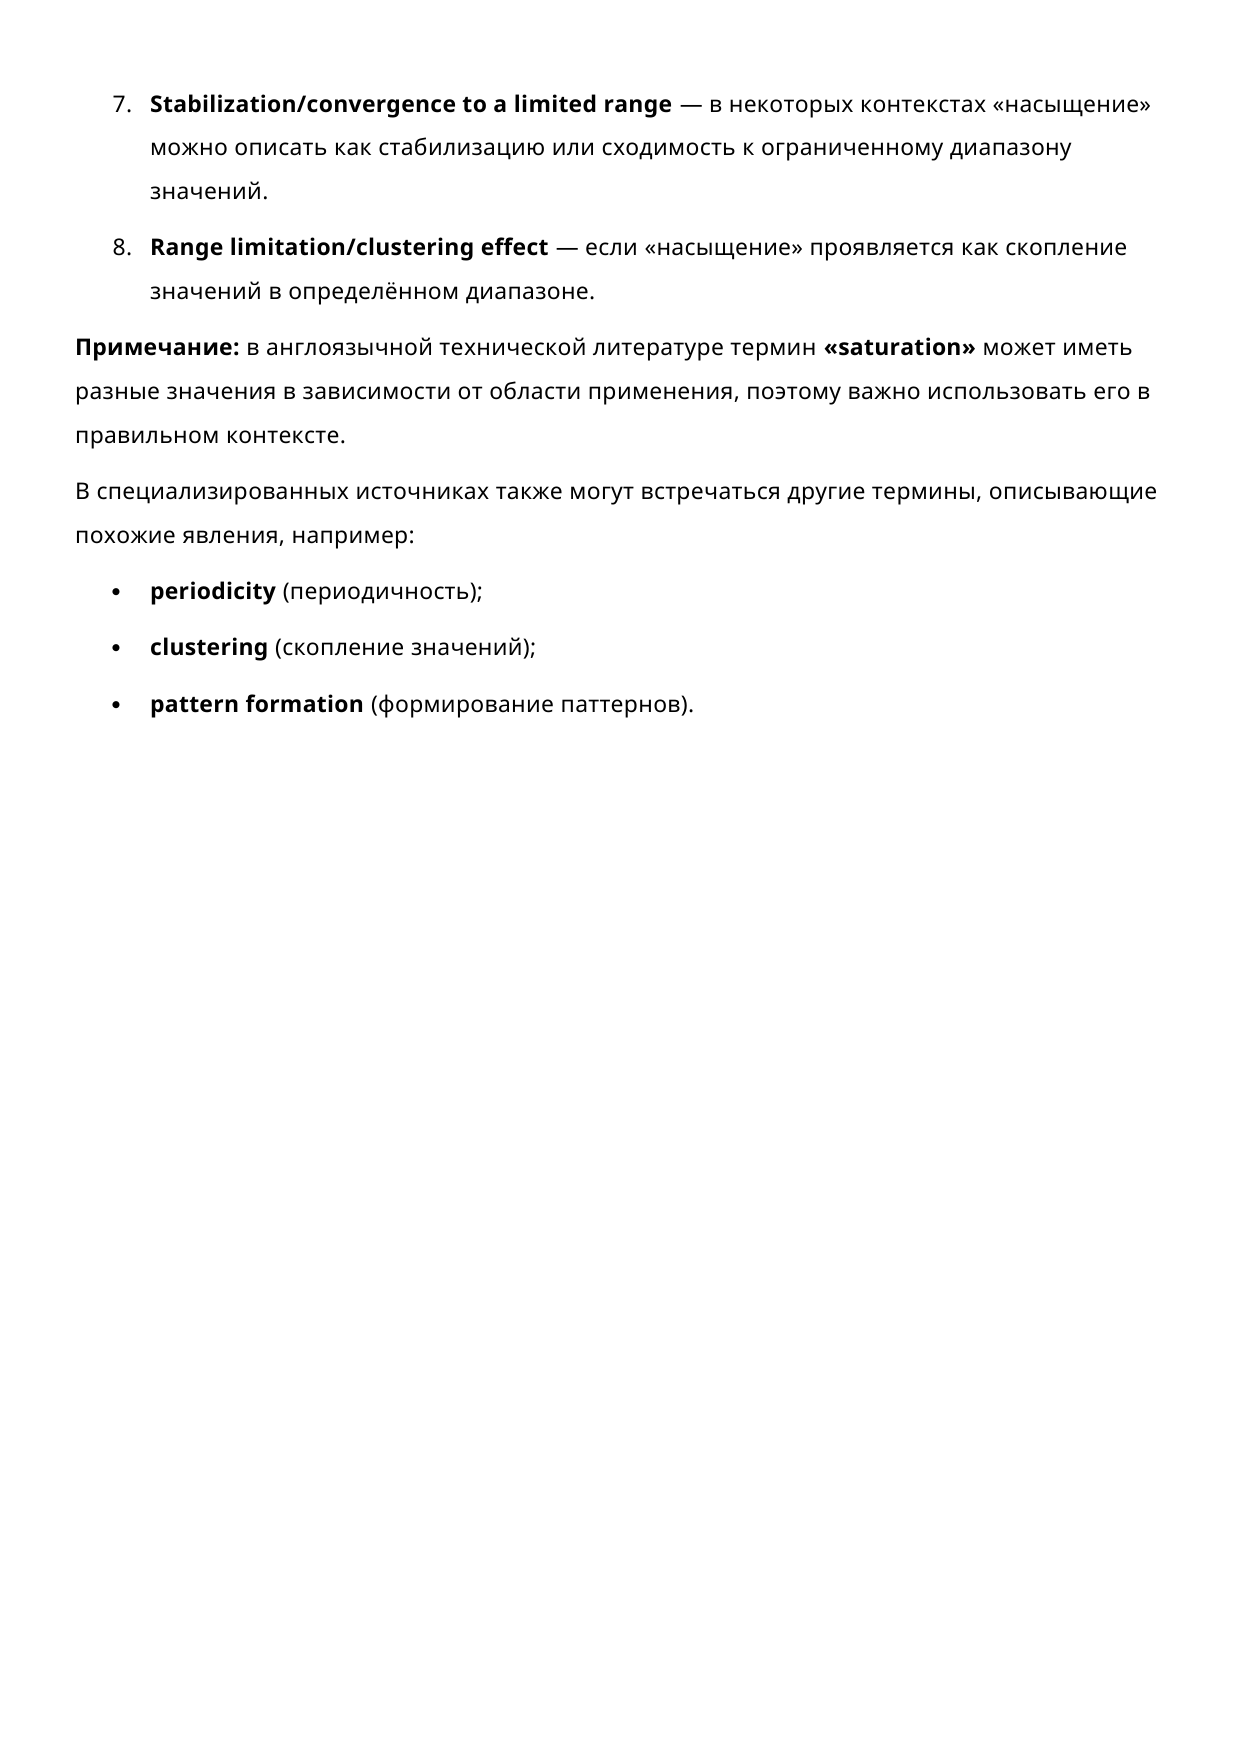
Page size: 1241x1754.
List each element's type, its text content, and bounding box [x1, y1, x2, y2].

list Stabilization/convergence to a limited range — в некоторых контекстах «насыщение» можно описать как стабилизацию или сходимость к ограниченному диапазону значений. [112, 75, 1165, 206]
list Range limitation/clustering effect — если «насыщение» проявляется как скопление значений в определённом диапазоне. [112, 219, 1165, 306]
list clustering (скопление значений); [112, 619, 1165, 662]
list periodicity (периодичность); [112, 562, 1165, 606]
text В специализированных источниках также могут встречаться другие термины, описывающие похожие явления, например: [75, 462, 1165, 550]
text Примечание: в англоязычной технической литературе термин «saturation» может иметь разные значения в зависимости от области применения, поэтому важно использовать его в правильном контексте. [75, 319, 1165, 450]
list pattern formation (формирование паттернов). [112, 675, 1165, 719]
